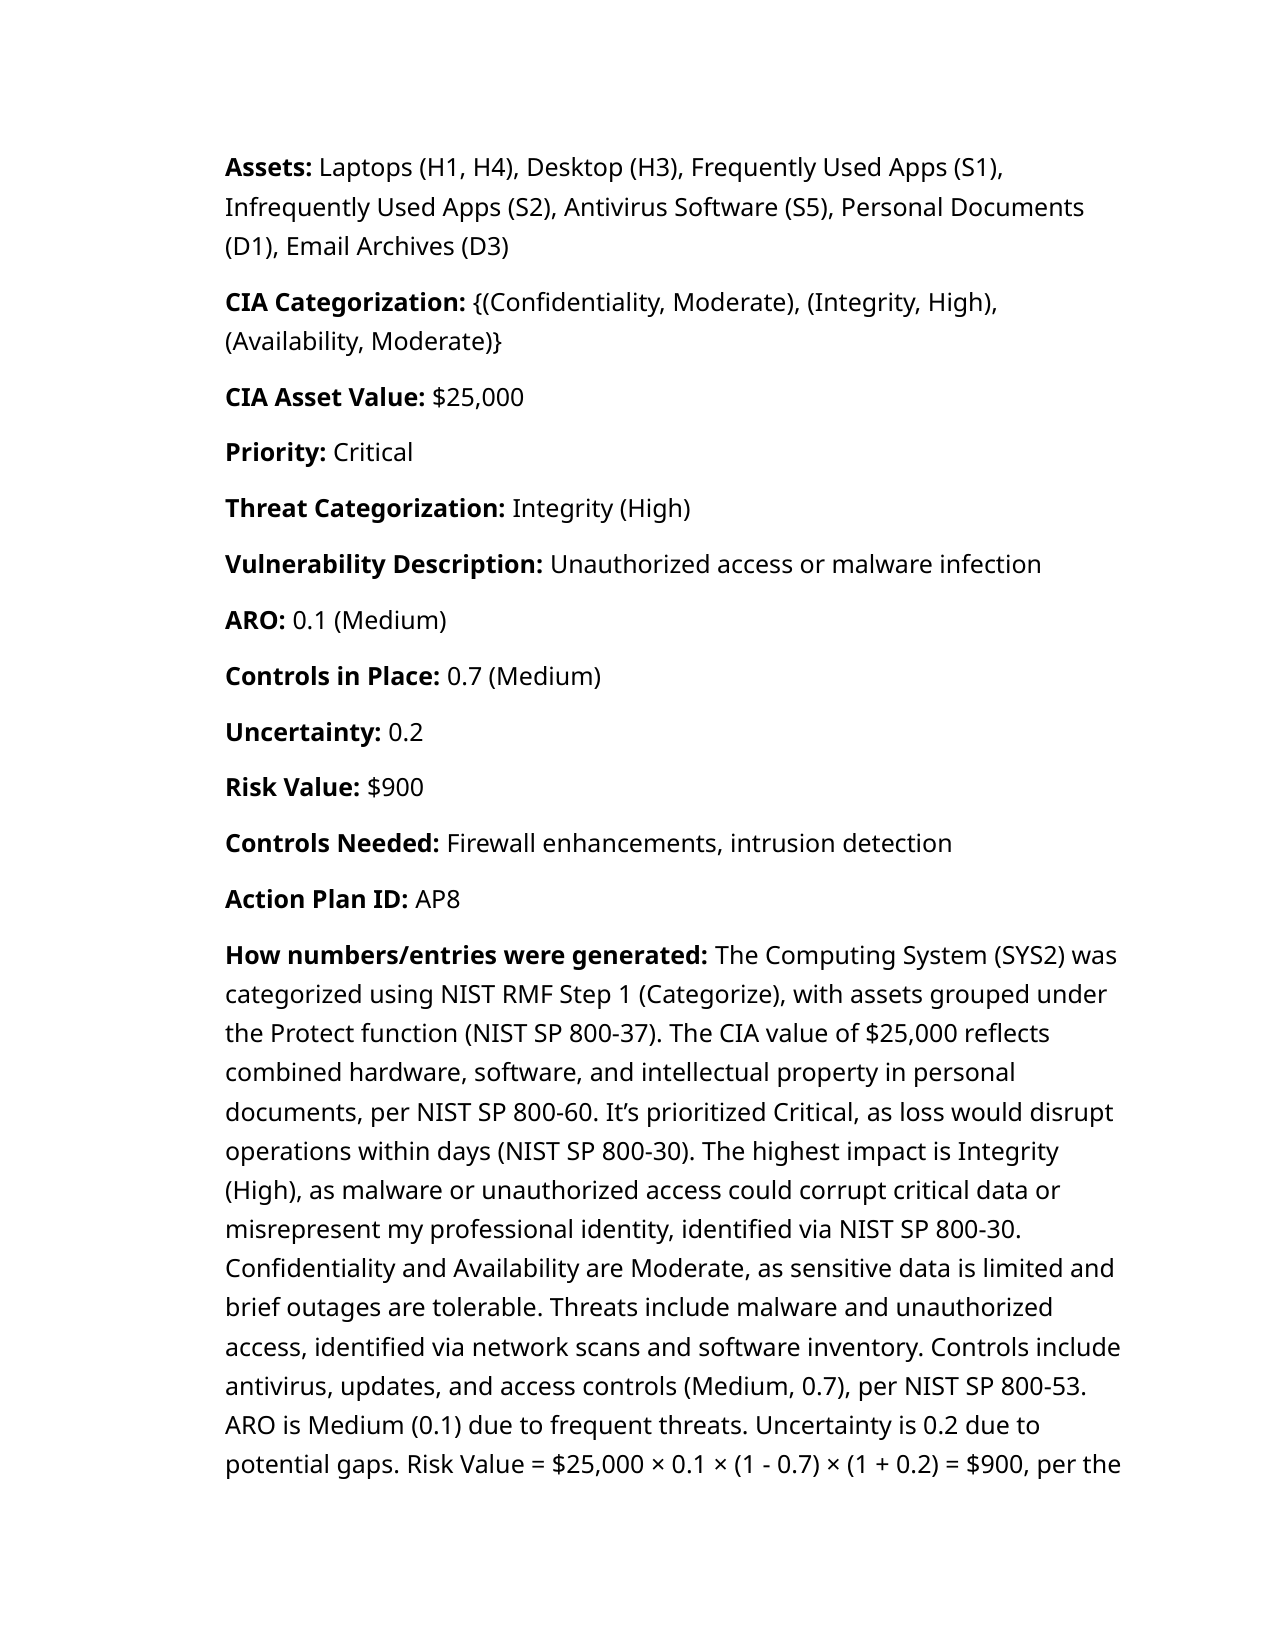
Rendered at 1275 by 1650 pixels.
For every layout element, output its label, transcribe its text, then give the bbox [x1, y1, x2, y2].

text Assets: Laptops (H1, H4), Desktop (H3), Frequently Used Apps (S1), Infrequently Used Apps (S2), Antivirus Software (S5), Personal Documents (D1), Email Archives (D3) [225, 150, 1125, 262]
text Threat Categorization: Integrity (High) [225, 491, 1125, 525]
text Priority: Critical [225, 435, 1125, 469]
text ARO: 0.1 (Medium) [225, 602, 1125, 637]
text Uncertainty: 0.2 [225, 714, 1125, 748]
text CIA Categorization: {(Confidentiality, Moderate), (Integrity, High), (Availability, Moderate)} [225, 284, 1125, 357]
text CIA Asset Value: $25,000 [225, 379, 1125, 413]
text Action Plan ID: AP8 [225, 882, 1125, 916]
text Controls Needed: Firewall enhancements, intrusion detection [225, 826, 1125, 860]
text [225, 937, 1125, 1481]
text Controls in Place: 0.7 (Medium) [225, 658, 1125, 692]
text Vulnerability Description: Unauthorized access or malware infection [225, 547, 1125, 581]
text Risk Value: $900 [225, 770, 1125, 804]
